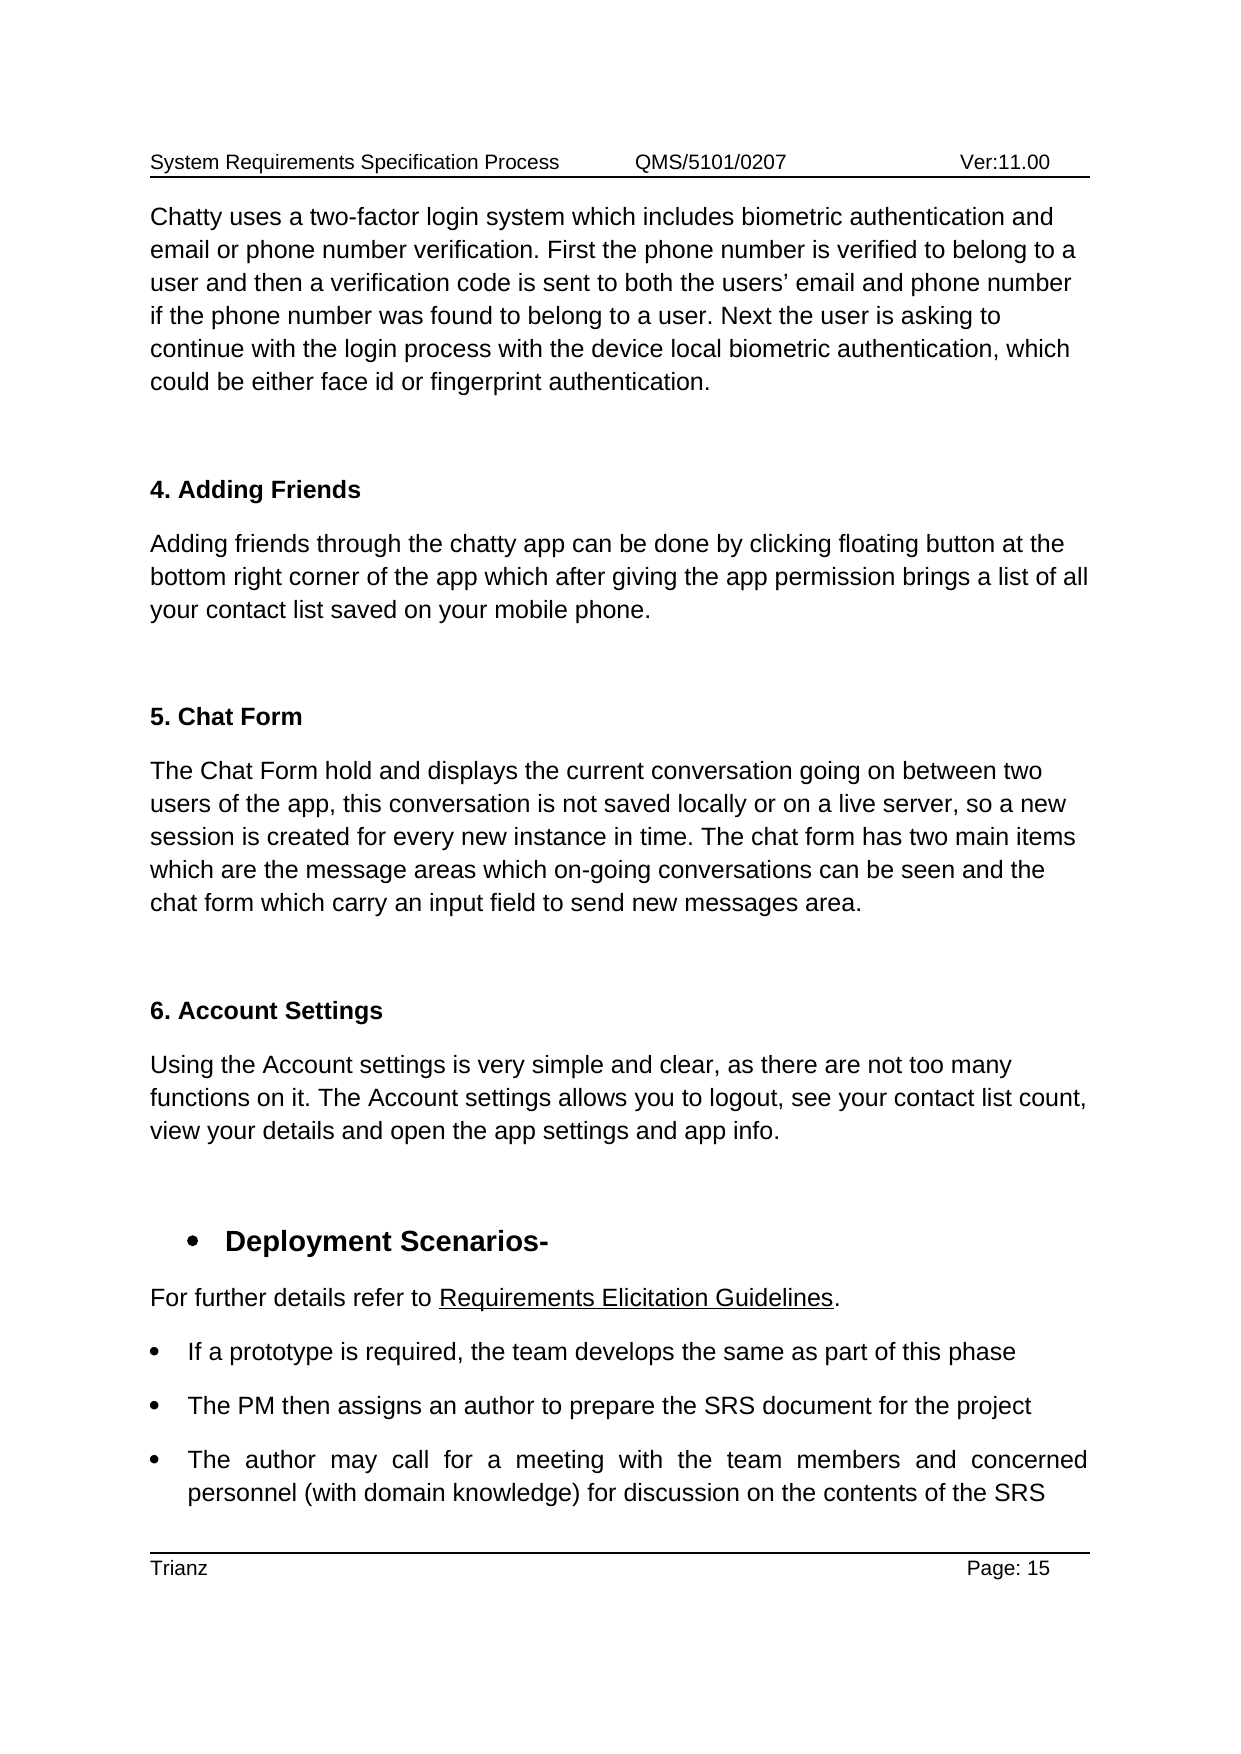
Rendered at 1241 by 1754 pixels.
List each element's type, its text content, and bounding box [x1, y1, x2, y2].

list If a prototype is required, the team develops the same as part of this phase [150, 1337, 1090, 1366]
list Deployment Scenarios- [187, 1224, 1090, 1257]
list The author may call for a meeting with the team members and concerned personnel (with domain knowledge) for discussion on the contents of the SRS [150, 1445, 1090, 1507]
text Chatty uses a two-factor login system which includes biometric authentication and email or phone number verification. First the phone number is verified to belong to a user and then a verification code is sent to both the users’ email and phone number if the phone number was found to belong to a user. Next the user is asking to continue with the login process with the device local biometric authentication, which could be either face id or fingerprint authentication. [150, 202, 1090, 396]
list The PM then assigns an author to prepare the SRS document for the project [150, 1391, 1090, 1420]
text 4. Adding Friends [150, 475, 1090, 503]
text 6. Account Settings [150, 996, 1090, 1025]
text The Chat Form hold and displays the current conversation going on between two users of the app, this conversation is not saved locally or on a live server, so a new session is created for every new instance in time. The chat form has two main items which are the message areas which on-going conversations can be seen and the chat form which carry an input field to send new messages area. [150, 756, 1090, 917]
text For further details refer to Requirements Elicitation Guidelines. [150, 1283, 1090, 1312]
text Using the Account settings is very simple and clear, as there are not too many functions on it. The Account settings allows you to logout, see your contact list count, view your details and open the app settings and app info. [150, 1050, 1090, 1145]
text Adding friends through the chatty app can be done by clicking floating button at the bottom right corner of the app which after giving the app permission brings a list of all your contact list saved on your mobile phone. [150, 529, 1090, 623]
text 5. Chat Form [150, 702, 1090, 731]
